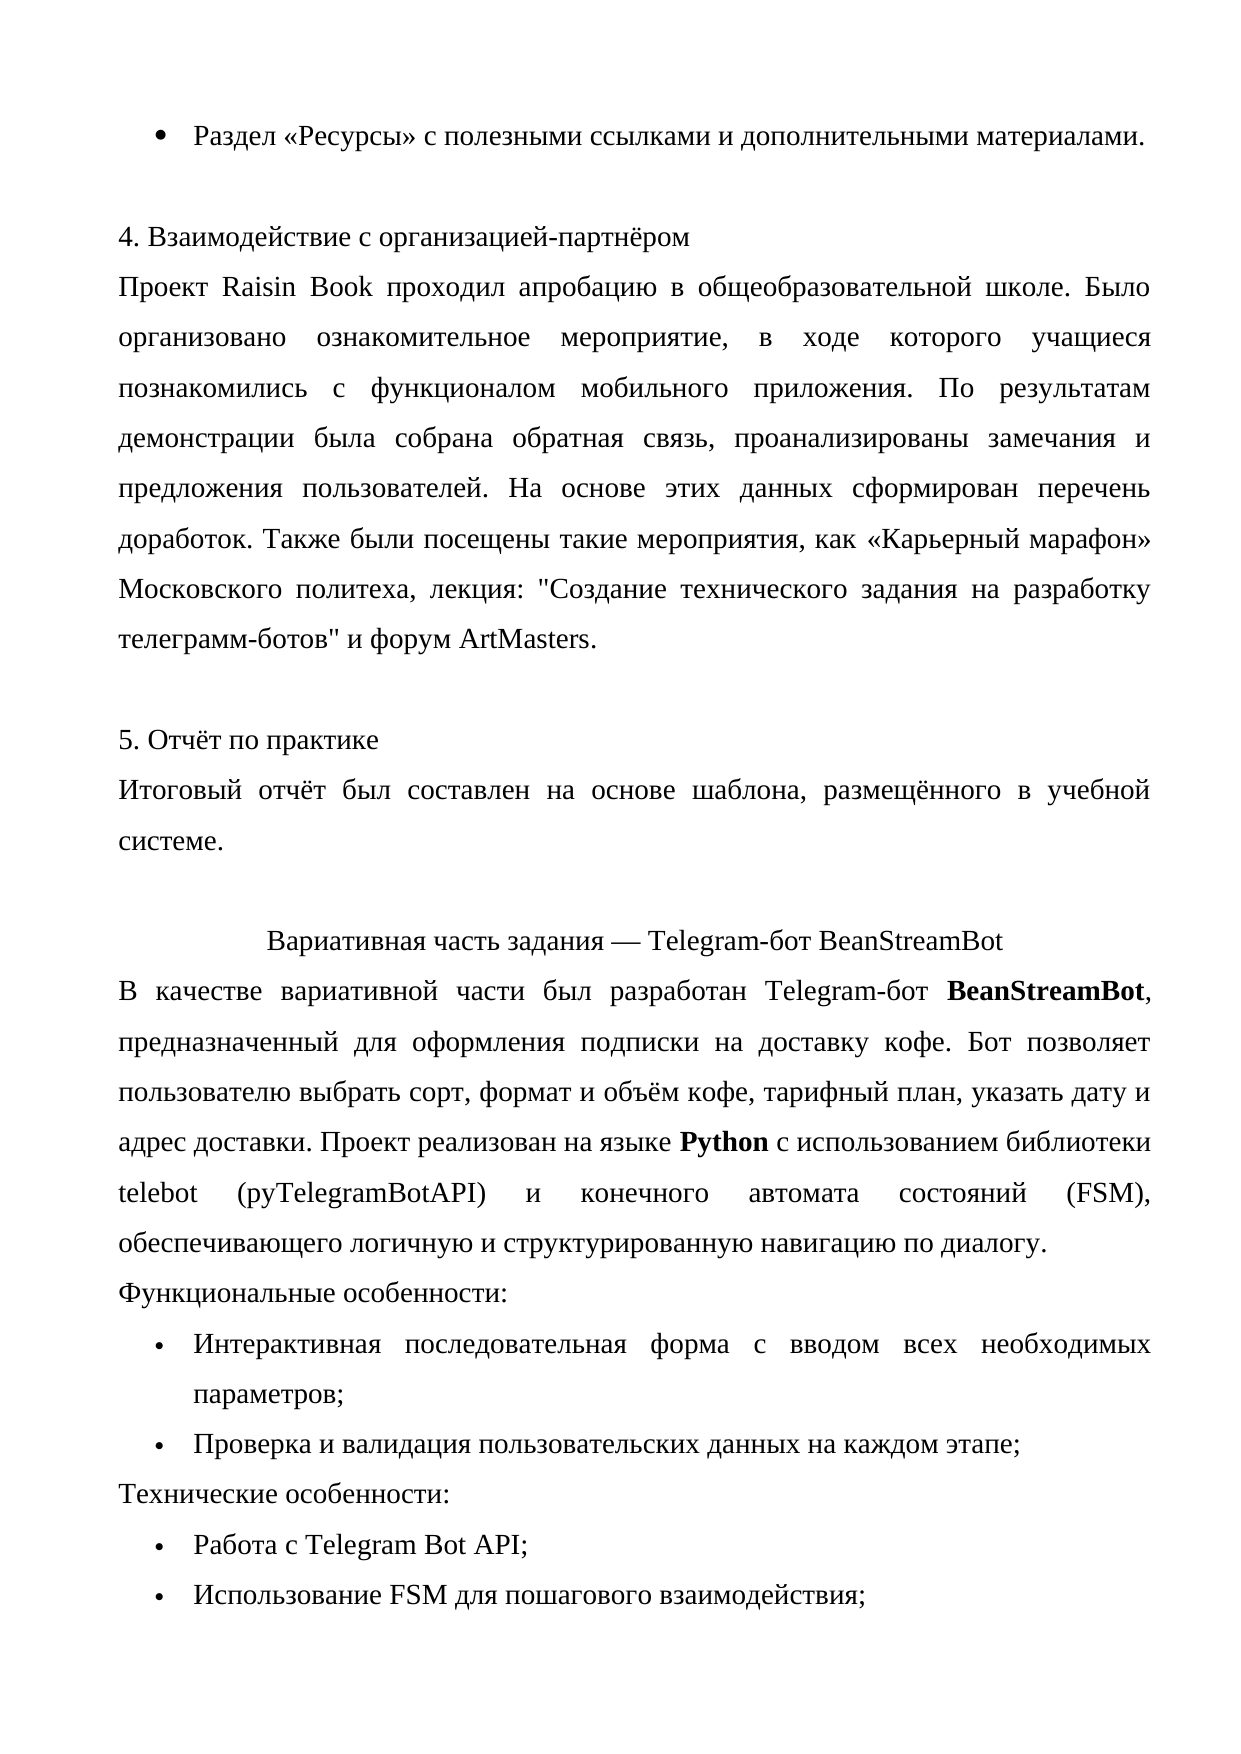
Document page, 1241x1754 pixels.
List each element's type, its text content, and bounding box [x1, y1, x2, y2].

text Проект Raisin Book проходил апробацию в общеобразовательной школе. Было организовано ознакомительное мероприятие, в ходе которого учащиеся познакомились с функционалом мобильного приложения. По результатам демонстрации была собрана обратная связь, проанализированы замечания и предложения пользователей. На основе этих данных сформирован перечень доработок. Также были посещены такие мероприятия, как «Карьерный марафон» Московского политеха, лекция: "Создание технического задания на разработку телеграмм-ботов" и форум ArtMasters. [118, 269, 1152, 655]
list Интерактивная последовательная форма с вводом всех необходимых параметров; [156, 1326, 1152, 1409]
text Вариативная часть задания — Telegram-бот BeanStreamBot [118, 923, 1152, 957]
text В качестве вариативной части был разработан Telegram-бот BeanStreamBot, предназначенный для оформления подписки на доставку кофе. Бот позволяет пользователю выбрать сорт, формат и объём кофе, тарифный план, указать дату и адрес доставки. Проект реализован на языке Python с использованием библиотеки telebot (pyTelegramBotAPI) и конечного автомата состояний (FSM), обеспечивающего логичную и структурированную навигацию по диалогу. [118, 973, 1152, 1259]
text 4. Взаимодействие с организацией-партнёром [118, 219, 1152, 252]
text Итоговый отчёт был составлен на основе шаблона, размещённого в учебной системе. [118, 772, 1152, 856]
list Проверка и валидация пользовательских данных на каждом этапе; [156, 1426, 1152, 1460]
list Использование FSM для пошагового взаимодействия; [156, 1577, 1152, 1611]
list Раздел «Ресурсы» с полезными ссылками и дополнительными материалами. [156, 118, 1152, 152]
text Технические особенности: [118, 1477, 1152, 1510]
text 5. Отчёт по практике [118, 722, 1152, 756]
list Работа с Telegram Bot API; [156, 1527, 1152, 1561]
text Функциональные особенности: [118, 1275, 1152, 1309]
